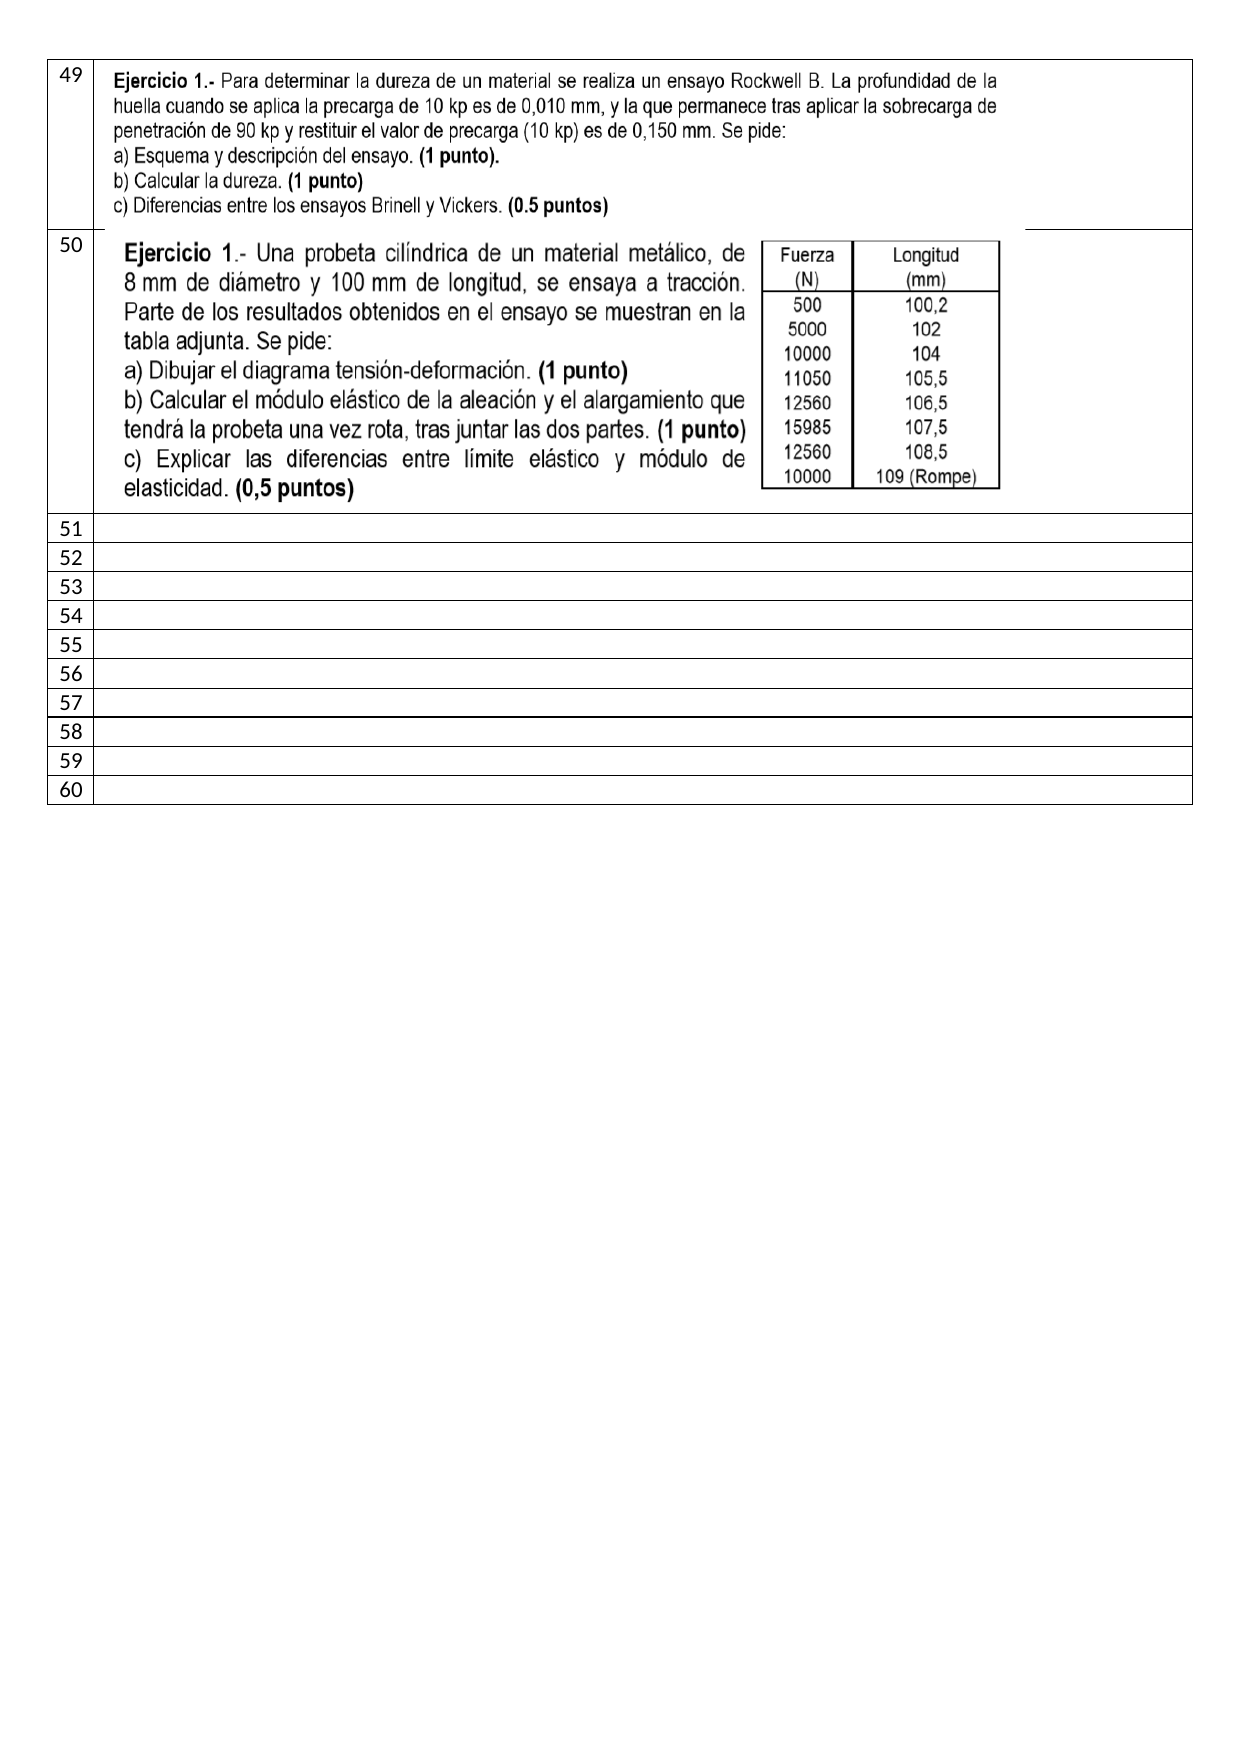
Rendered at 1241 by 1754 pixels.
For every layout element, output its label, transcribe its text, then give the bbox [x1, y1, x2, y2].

table_cell 50 [48, 230, 93, 513]
table_cell 56 [48, 659, 93, 687]
table_cell 52 [48, 543, 93, 571]
table_cell 58 [48, 718, 93, 746]
table_cell 51 [48, 514, 93, 542]
table_cell [94, 230, 104, 513]
table_cell 54 [48, 601, 93, 629]
table_cell [94, 60, 104, 229]
table_cell [94, 543, 1192, 571]
table_cell 57 [48, 689, 93, 716]
table_cell 55 [48, 630, 93, 658]
table_cell [94, 601, 1192, 629]
table_cell [94, 572, 1192, 600]
table_cell [1026, 60, 1192, 229]
table_cell 53 [48, 572, 93, 600]
table_cell [94, 514, 1192, 542]
picture [104, 60, 1026, 513]
table_cell 49 [48, 60, 93, 229]
table_cell [94, 747, 1192, 774]
table_cell [94, 718, 1192, 746]
table_cell [94, 776, 1192, 804]
table_cell [94, 689, 1192, 716]
table_cell 60 [48, 776, 93, 804]
table_cell 59 [48, 747, 93, 774]
table_cell [1026, 230, 1192, 513]
table_cell [94, 630, 1192, 658]
table_cell [94, 659, 1192, 687]
